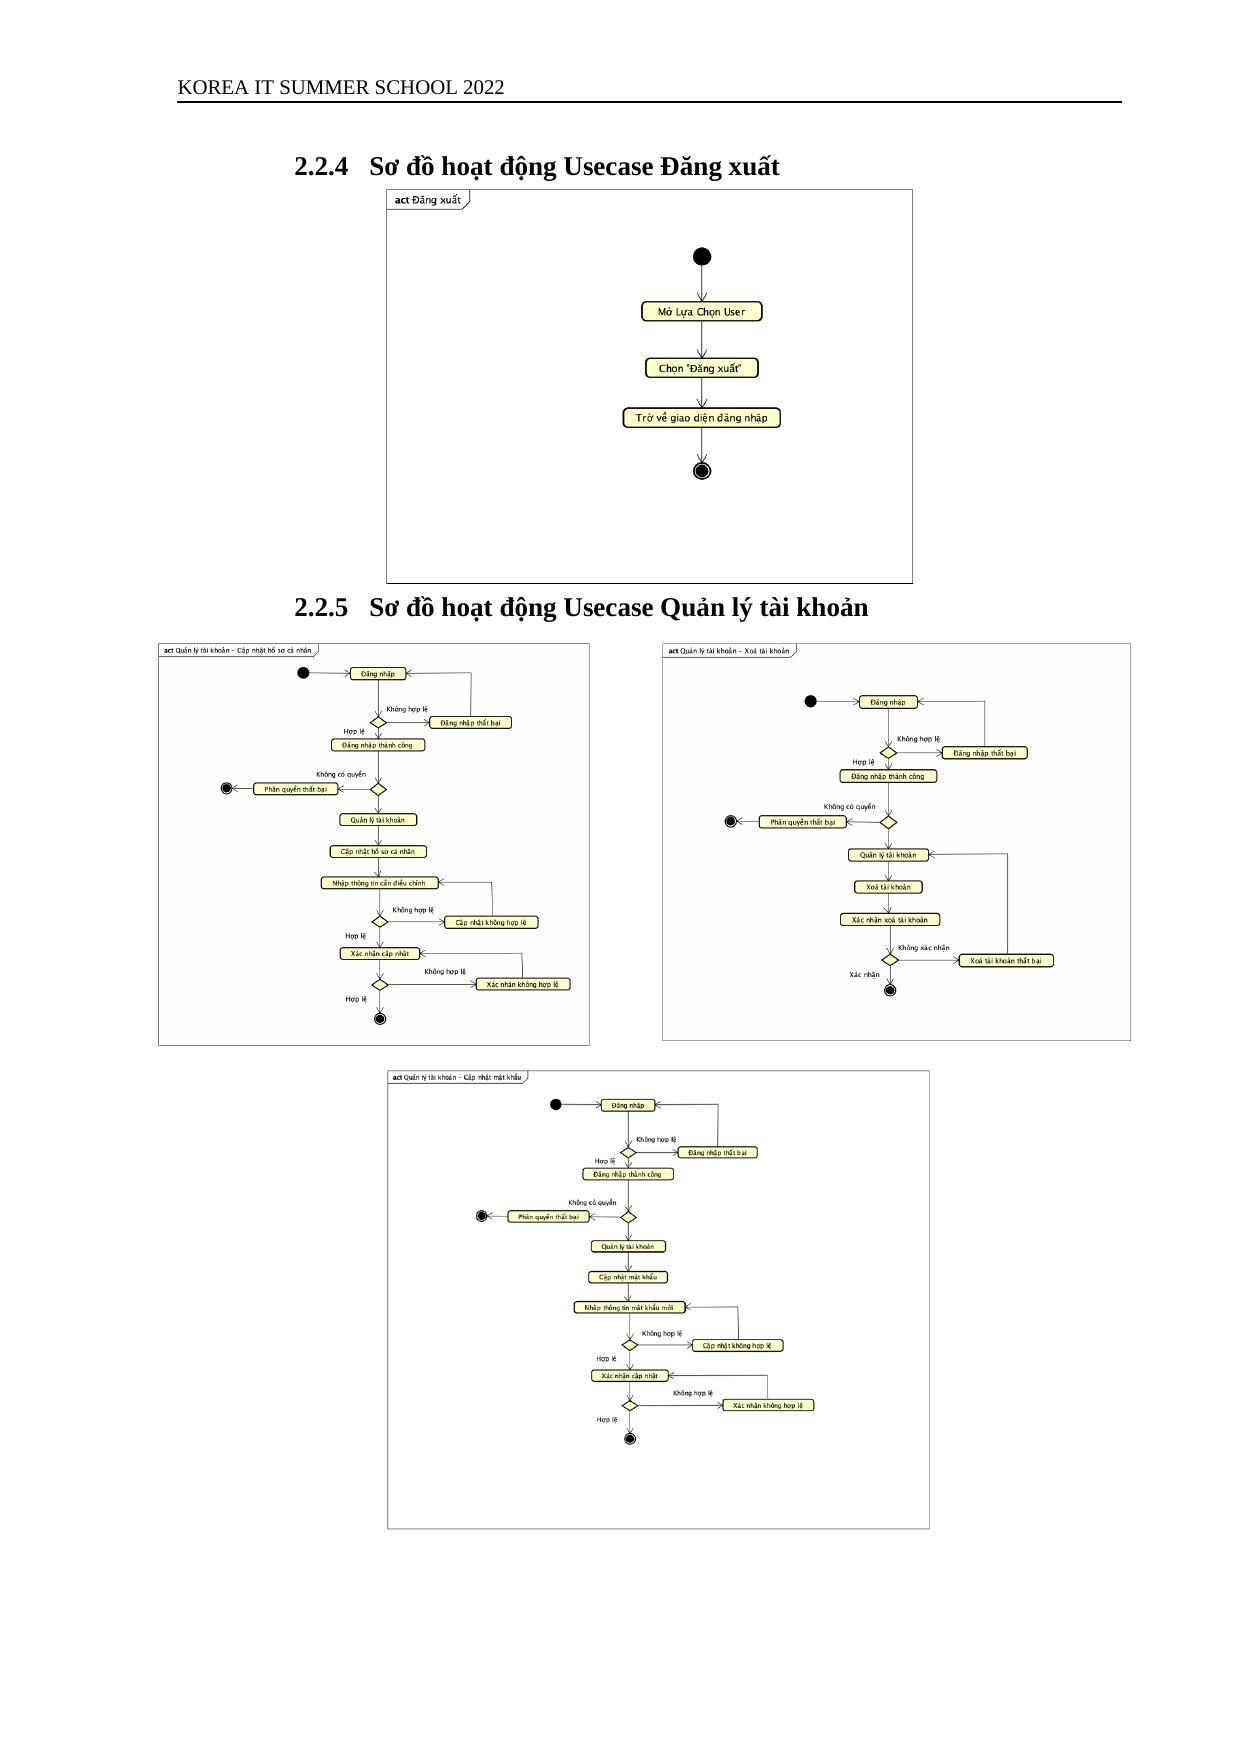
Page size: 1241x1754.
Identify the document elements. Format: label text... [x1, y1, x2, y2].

subtitle Sơ đồ hoạt động Usecase Quản lý tài khoản [294, 591, 1122, 622]
subtitle Sơ đồ hoạt động Usecase Đăng xuất [294, 150, 1122, 181]
picture [382, 1065, 934, 1534]
picture [657, 638, 1133, 1043]
picture [153, 638, 594, 1051]
picture [378, 181, 921, 591]
